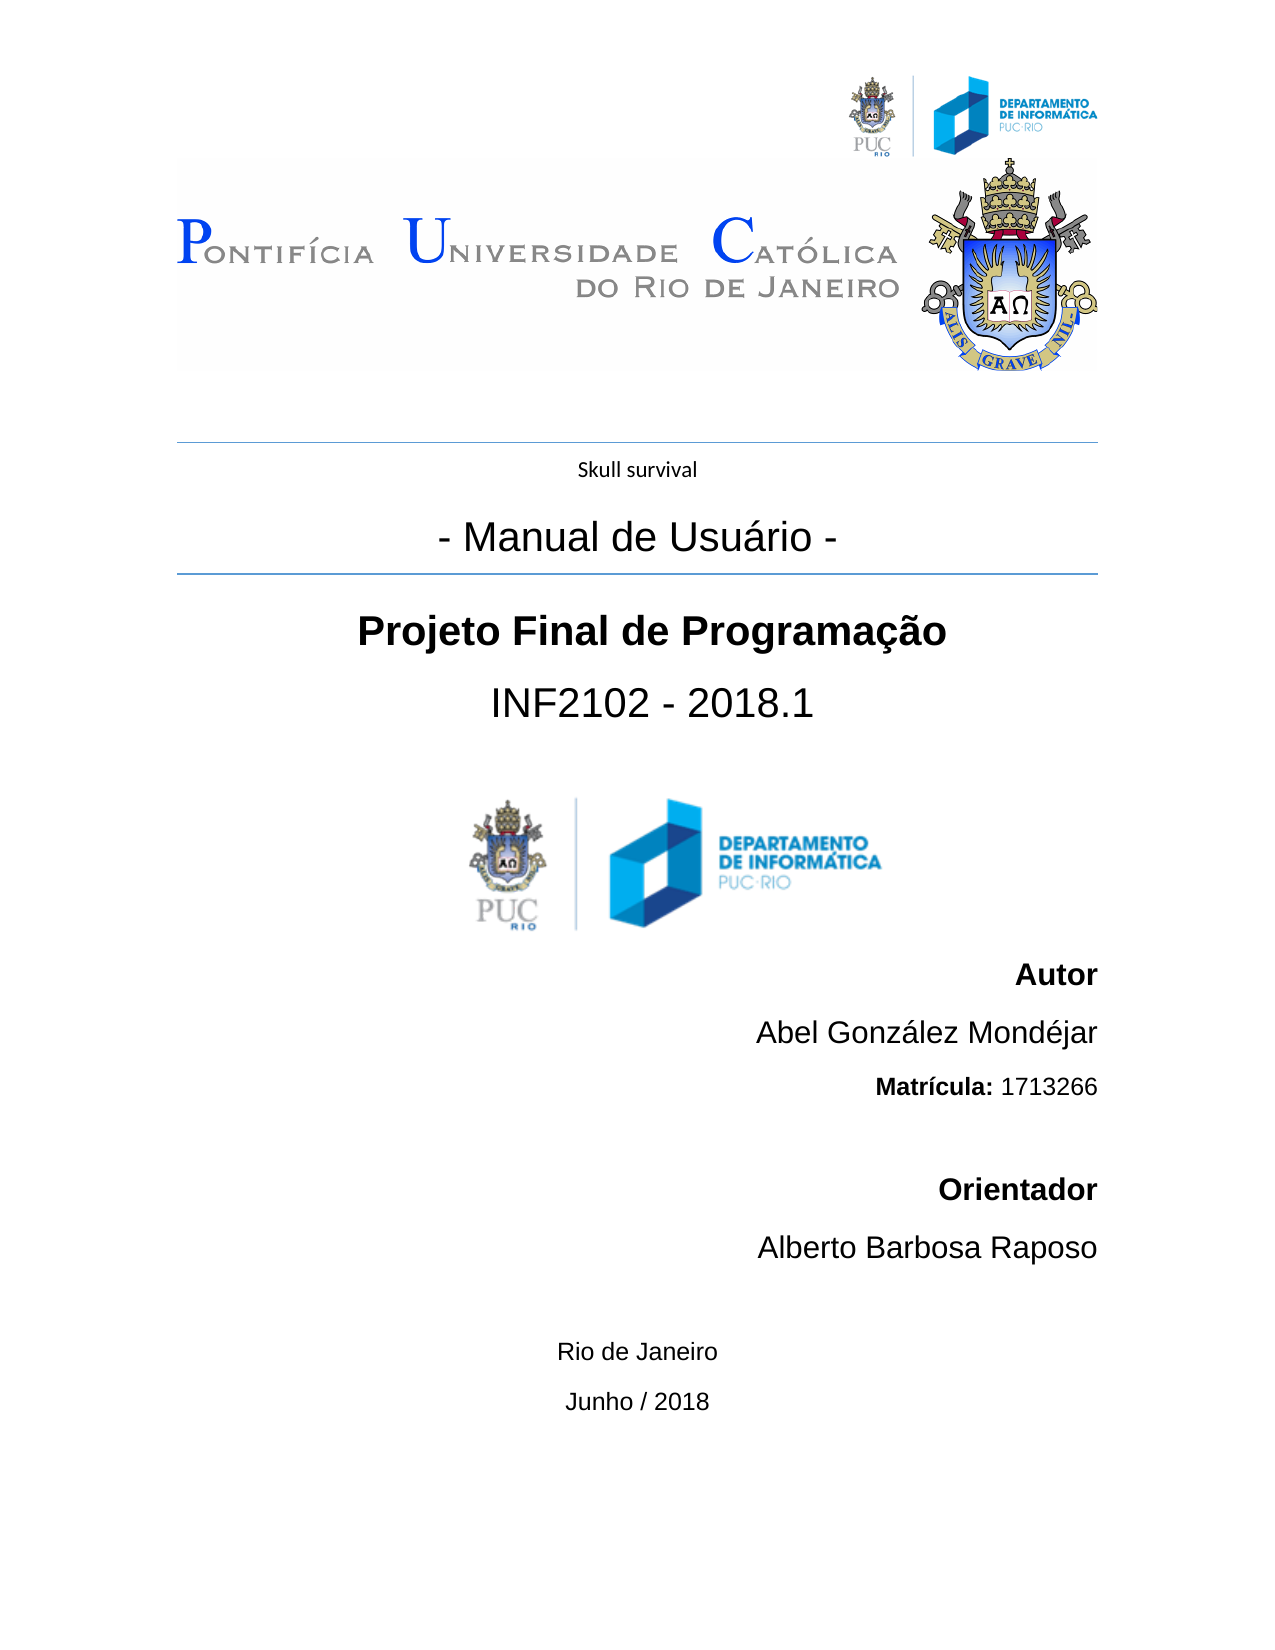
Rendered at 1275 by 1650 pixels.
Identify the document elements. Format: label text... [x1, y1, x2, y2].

text Projeto Final de Programação [177, 607, 1098, 655]
text Junho / 2018 [177, 1386, 1098, 1415]
text Matrícula: 1713266 [177, 1072, 1098, 1101]
text Alberto Barbosa Raposo [177, 1229, 1098, 1265]
text INF2102 - 2018.1 [177, 678, 1098, 726]
picture [177, 73, 1098, 371]
text Orientador [177, 1171, 1098, 1207]
text - Manual de Usuário - [177, 498, 1098, 573]
picture [465, 794, 884, 936]
text Rio de Janeiro [177, 1337, 1098, 1366]
text Autor [177, 956, 1098, 992]
text Abel González Mondéjar [177, 1014, 1098, 1050]
